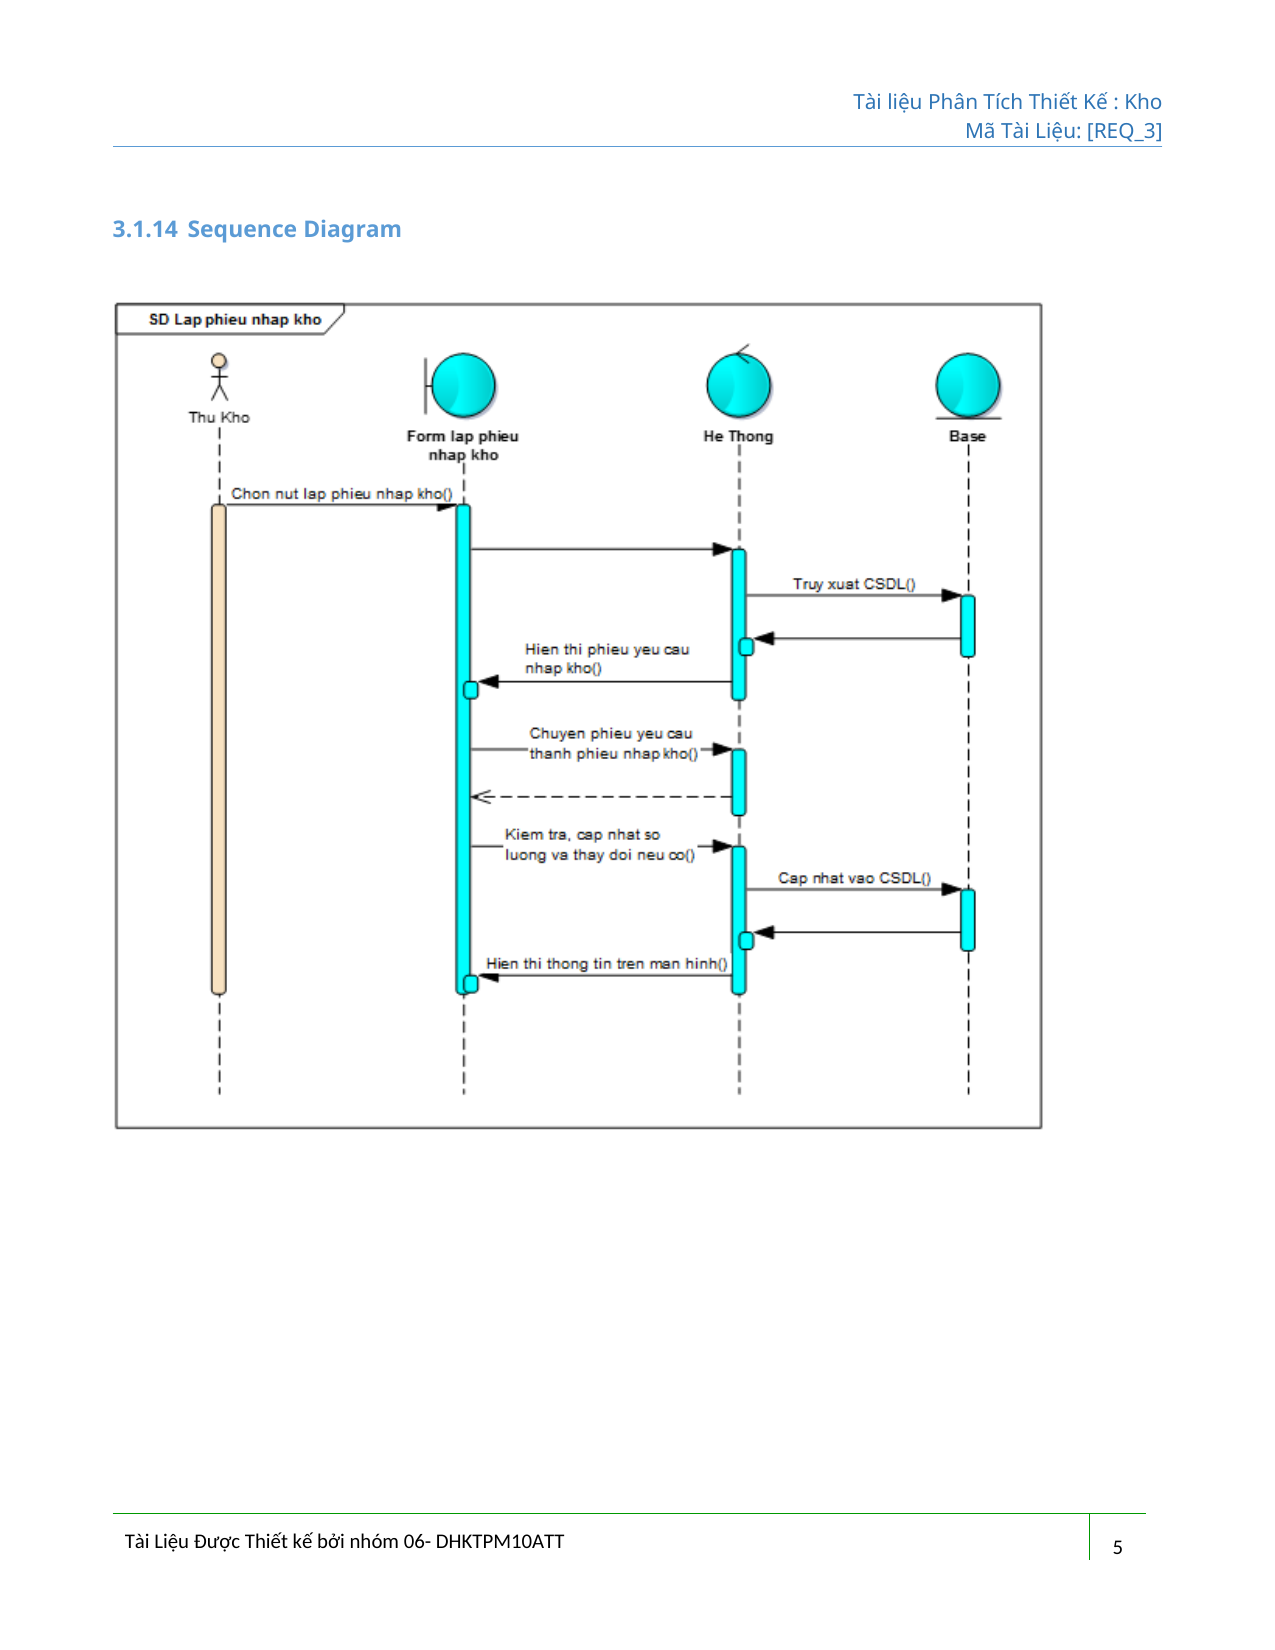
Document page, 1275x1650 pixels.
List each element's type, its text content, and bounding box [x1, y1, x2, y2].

subtitle Sequence Diagram [112, 213, 1162, 244]
picture [112, 300, 1052, 1134]
